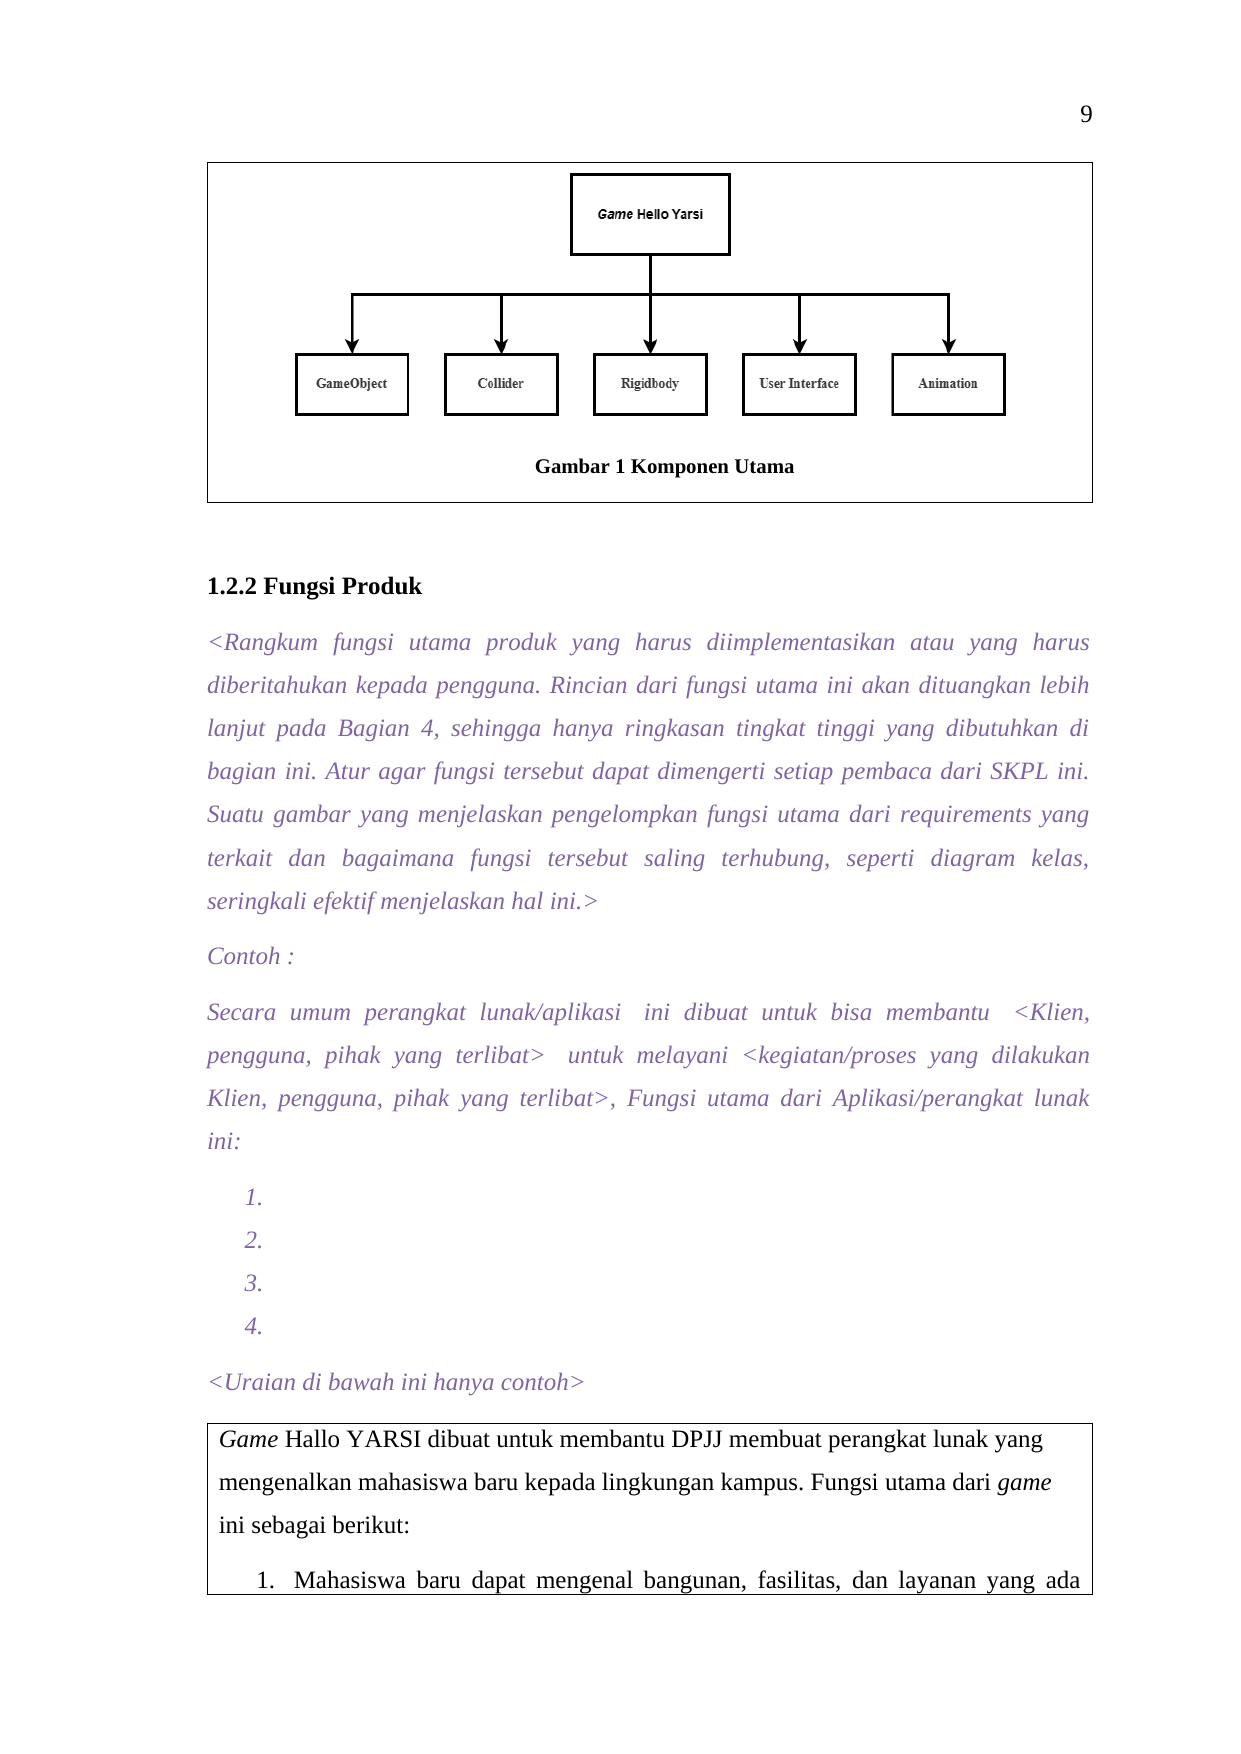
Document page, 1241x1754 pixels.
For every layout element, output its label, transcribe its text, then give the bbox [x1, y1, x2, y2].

text <Uraian di bawah ini hanya contoh> [207, 1367, 1092, 1396]
text <Rangkum fungsi utama produk yang harus diimplementasikan atau yang harus diberitahukan kepada pengguna. Rincian dari fungsi utama ini akan dituangkan lebih lanjut pada Bagian 4, sehingga hanya ringkasan tingkat tinggi yang dibutuhkan di bagian ini. Atur agar fungsi tersebut dapat dimengerti setiap pembaca dari SKPL ini. Suatu gambar yang menjelaskan pengelompkan fungsi utama dari requirements yang terkait dan bagaimana fungsi tersebut saling terhubung, seperti diagram kelas, seringkali efektif menjelaskan hal ini.> [207, 627, 1092, 914]
text Secara umum perangkat lunak/aplikasi ini dibuat untuk bisa membantu <Klien, pengguna, pihak yang terlibat> untuk melayani <kegiatan/proses yang dilakukan Klien, pengguna, pihak yang terlibat>, Fungsi utama dari Aplikasi/perangkat lunak ini: [207, 997, 1092, 1155]
text Contoh : [207, 941, 1092, 970]
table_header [208, 1424, 1092, 1594]
subtitle 1.2.2 Fungsi Produk [207, 571, 1092, 600]
picture [285, 163, 1014, 427]
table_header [208, 163, 1092, 502]
